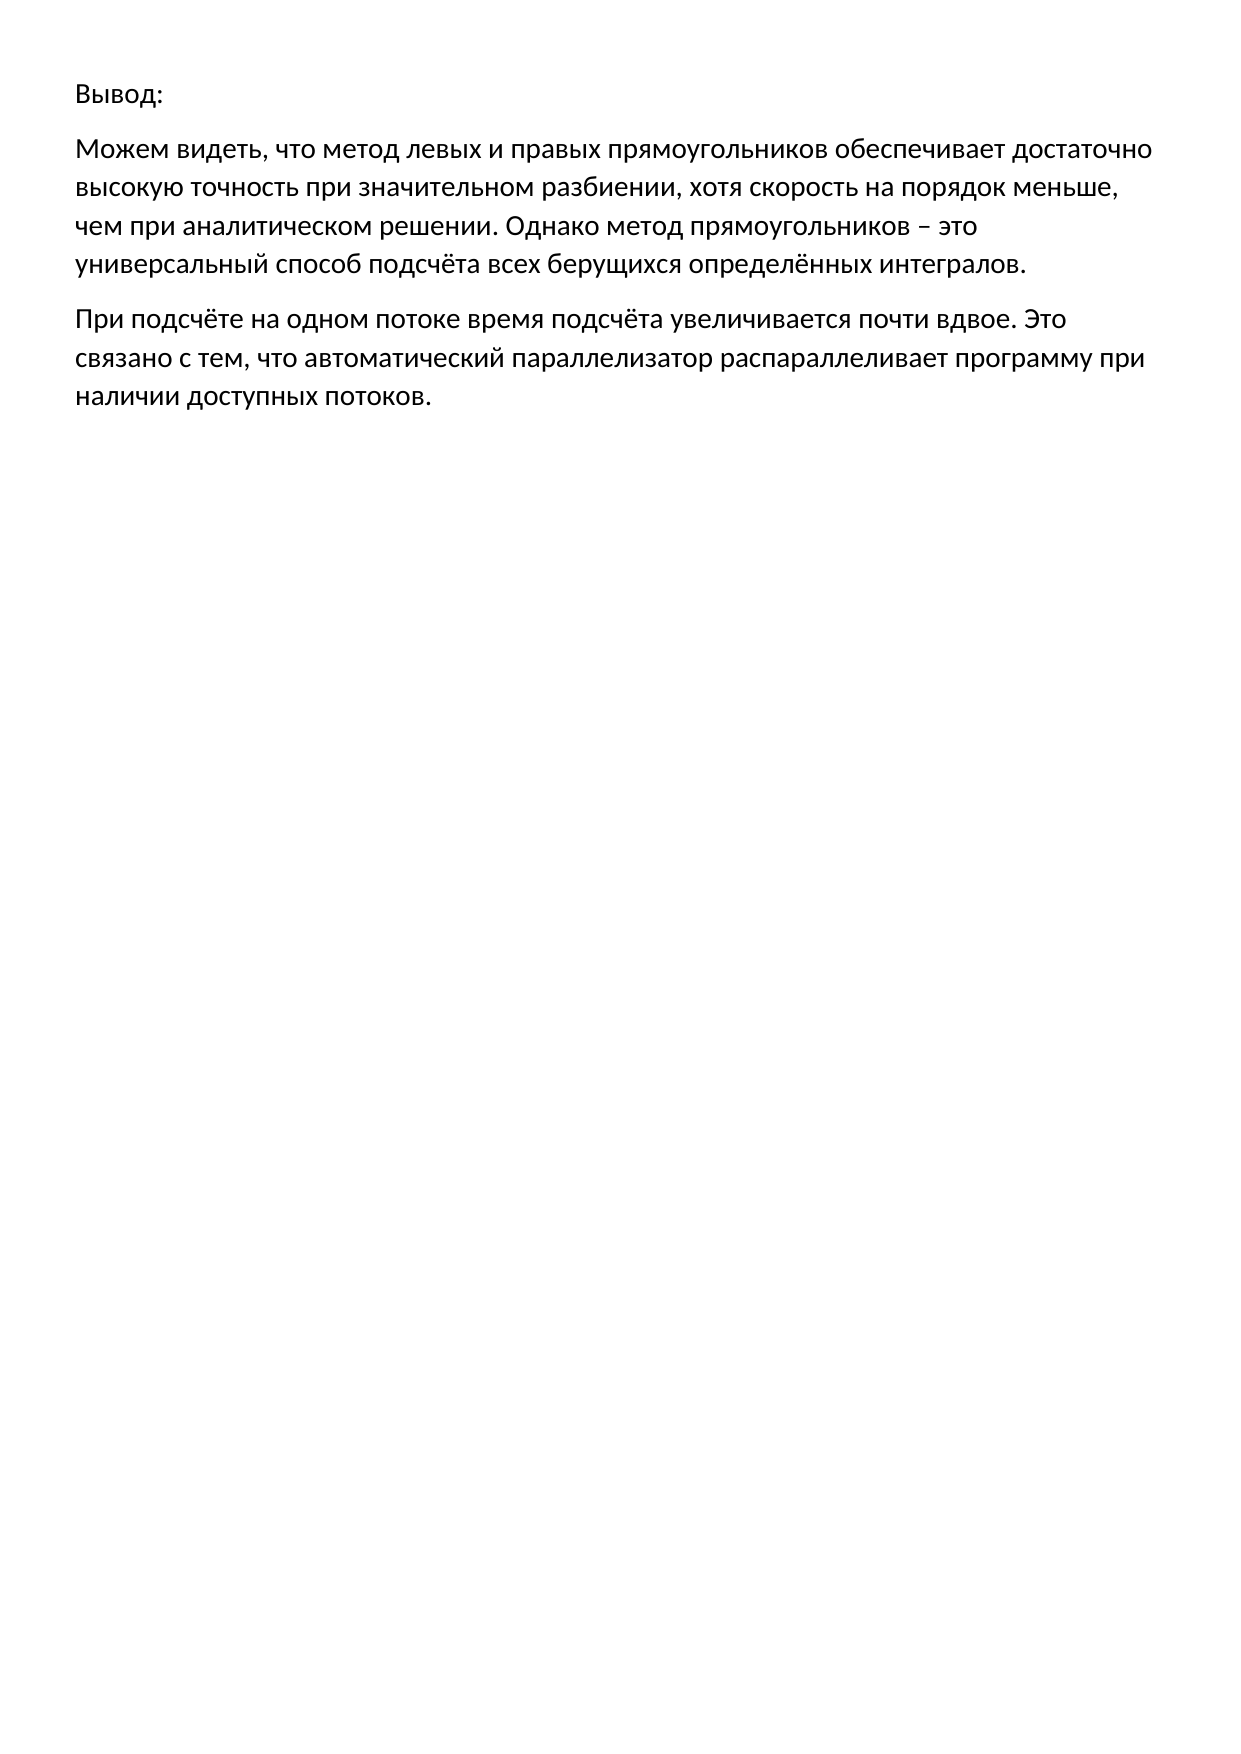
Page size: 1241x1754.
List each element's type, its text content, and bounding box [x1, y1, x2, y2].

text Вывод: [75, 75, 1165, 111]
text Можем видеть, что метод левых и правых прямоугольников обеспечивает достаточно высокую точность при значительном разбиении, хотя скорость на порядок меньше, чем при аналитическом решении. Однако метод прямоугольников – это универсальный способ подсчёта всех берущихся определённых интегралов. [75, 130, 1165, 281]
text При подсчёте на одном потоке время подсчёта увеличивается почти вдвое. Это связано с тем, что автоматический параллелизатор распараллеливает программу при наличии доступных потоков. [75, 301, 1165, 413]
